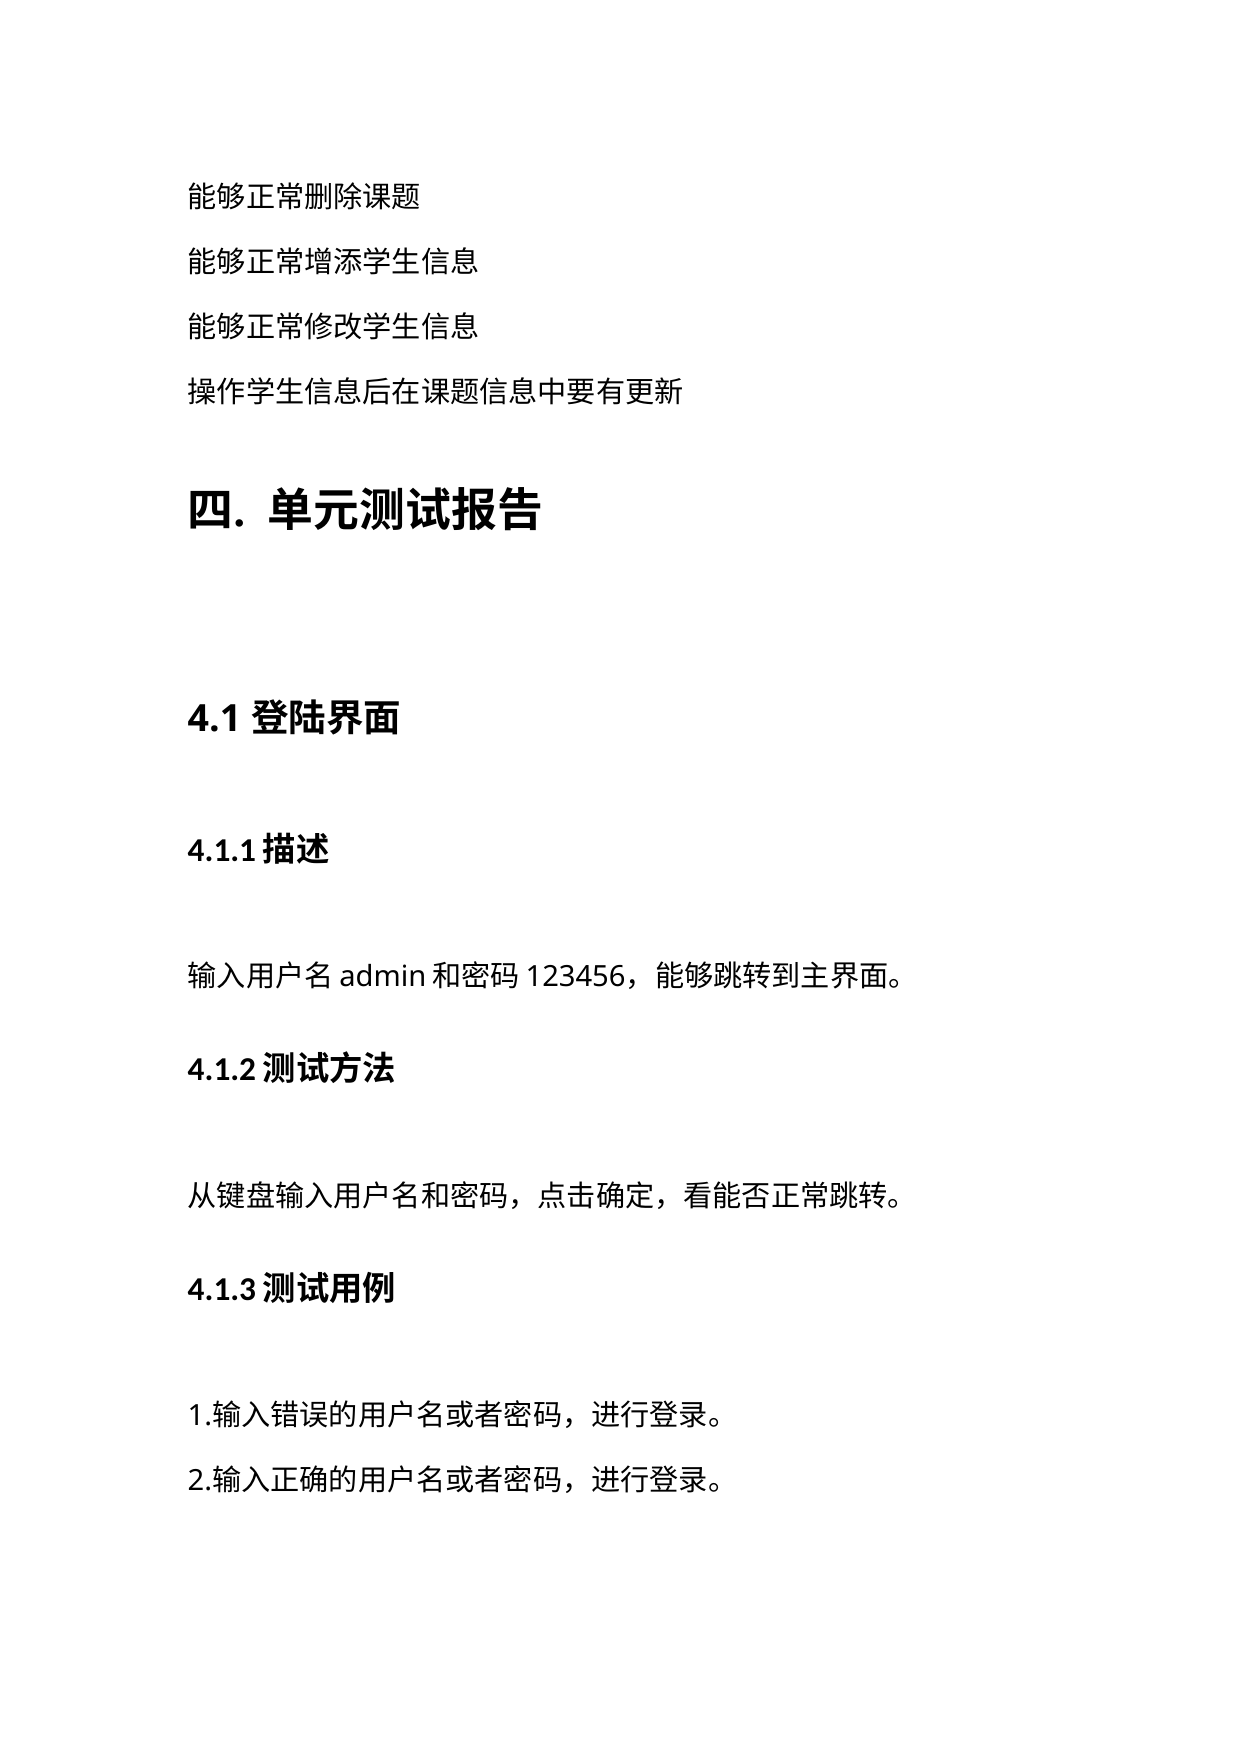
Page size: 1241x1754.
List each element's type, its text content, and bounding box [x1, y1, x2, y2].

text 输入用户名admin和密码123456，能够跳转到主界面。 [187, 942, 1053, 1007]
text 能够正常修改学生信息 [187, 292, 1053, 357]
subtitle 4.1.2测试方法 [187, 1034, 1053, 1099]
text 能够正常删除课题 [187, 162, 1053, 227]
text 能够正常增添学生信息 [187, 227, 1053, 292]
text 操作学生信息后在课题信息中要有更新 [187, 357, 1053, 422]
subtitle 4.1.1描述 [187, 814, 1053, 879]
subtitle 四. 单元测试报告 [187, 457, 1053, 555]
text 从键盘输入用户名和密码，点击确定，看能否正常跳转。 [187, 1161, 1053, 1226]
subtitle 4.1 登陆界面 [187, 683, 1053, 748]
subtitle 4.1.3测试用例 [187, 1253, 1053, 1318]
text 1.输入错误的用户名或者密码，进行登录。 [187, 1380, 1053, 1445]
text 2.输入正确的用户名或者密码，进行登录。 [187, 1445, 1053, 1510]
